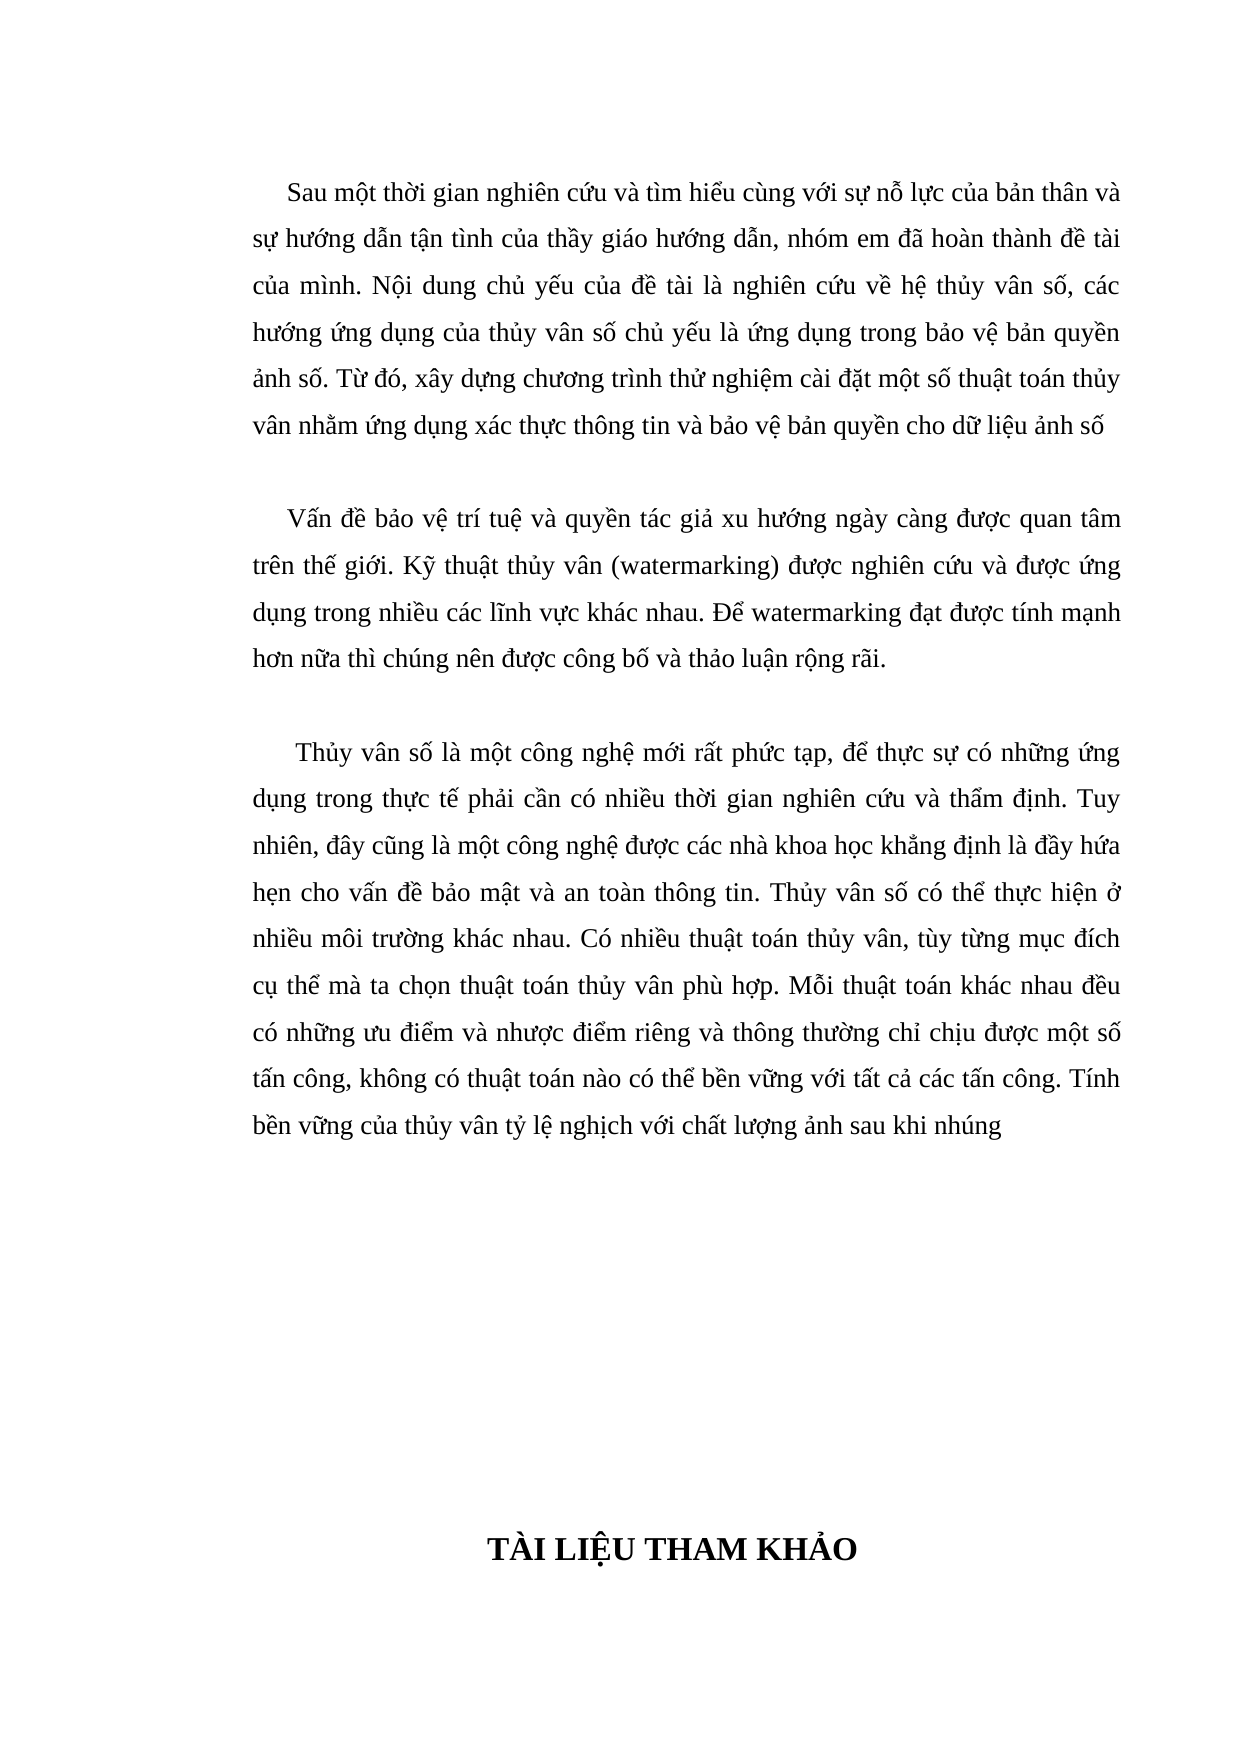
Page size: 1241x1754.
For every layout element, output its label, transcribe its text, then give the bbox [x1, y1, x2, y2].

text Thủy vân số là một công nghệ mới rất phức tạp, để thực sự có những ứng dụng trong thực tế phải cần có nhiều thời gian nghiên cứu và thẩm định. Tuy nhiên, đây cũng là một công nghệ được các nhà khoa học khẳng định là đầy hứa hẹn cho vấn đề bảo mật và an toàn thông tin. Thủy vân số có thể thực hiện ở nhiều môi trường khác nhau. Có nhiều thuật toán thủy vân, tùy từng mục đích cụ thể mà ta chọn thuật toán thủy vân phù hợp. Mỗi thuật toán khác nhau đều có những ưu điểm và nhược điểm riêng và thông thường chỉ chịu được một số tấn công, không có thuật toán nào có thể bền vững với tất cả các tấn công. Tính bền vững của thủy vân tỷ lệ nghịch với chất lượng ảnh sau khi nhúng [252, 736, 1122, 1140]
list TÀI LIỆU THAM KHẢO [215, 1529, 1122, 1567]
text Sau một thời gian nghiên cứu và tìm hiểu cùng với sự nỗ lực của bản thân và sự hướng dẫn tận tình của thầy giáo hướng dẫn, nhóm em đã hoàn thành đề tài của mình. Nội dung chủ yếu của đề tài là nghiên cứu về hệ thủy vân số, các hướng ứng dụng của thủy vân số chủ yếu là ứng dụng trong bảo vệ bản quyền ảnh số. Từ đó, xây dựng chương trình thử nghiệm cài đặt một số thuật toán thủy vân nhằm ứng dụng xác thực thông tin và bảo vệ bản quyền cho dữ liệu ảnh số [252, 176, 1122, 440]
text Vấn đề bảo vệ trí tuệ và quyền tác giả xu hướng ngày càng được quan tâm trên thế giới. Kỹ thuật thủy vân (watermarking) được nghiên cứu và được ứng dụng trong nhiều các lĩnh vực khác nhau. Để watermarking đạt được tính mạnh hơn nữa thì chúng nên được công bố và thảo luận rộng rãi. [252, 502, 1122, 673]
